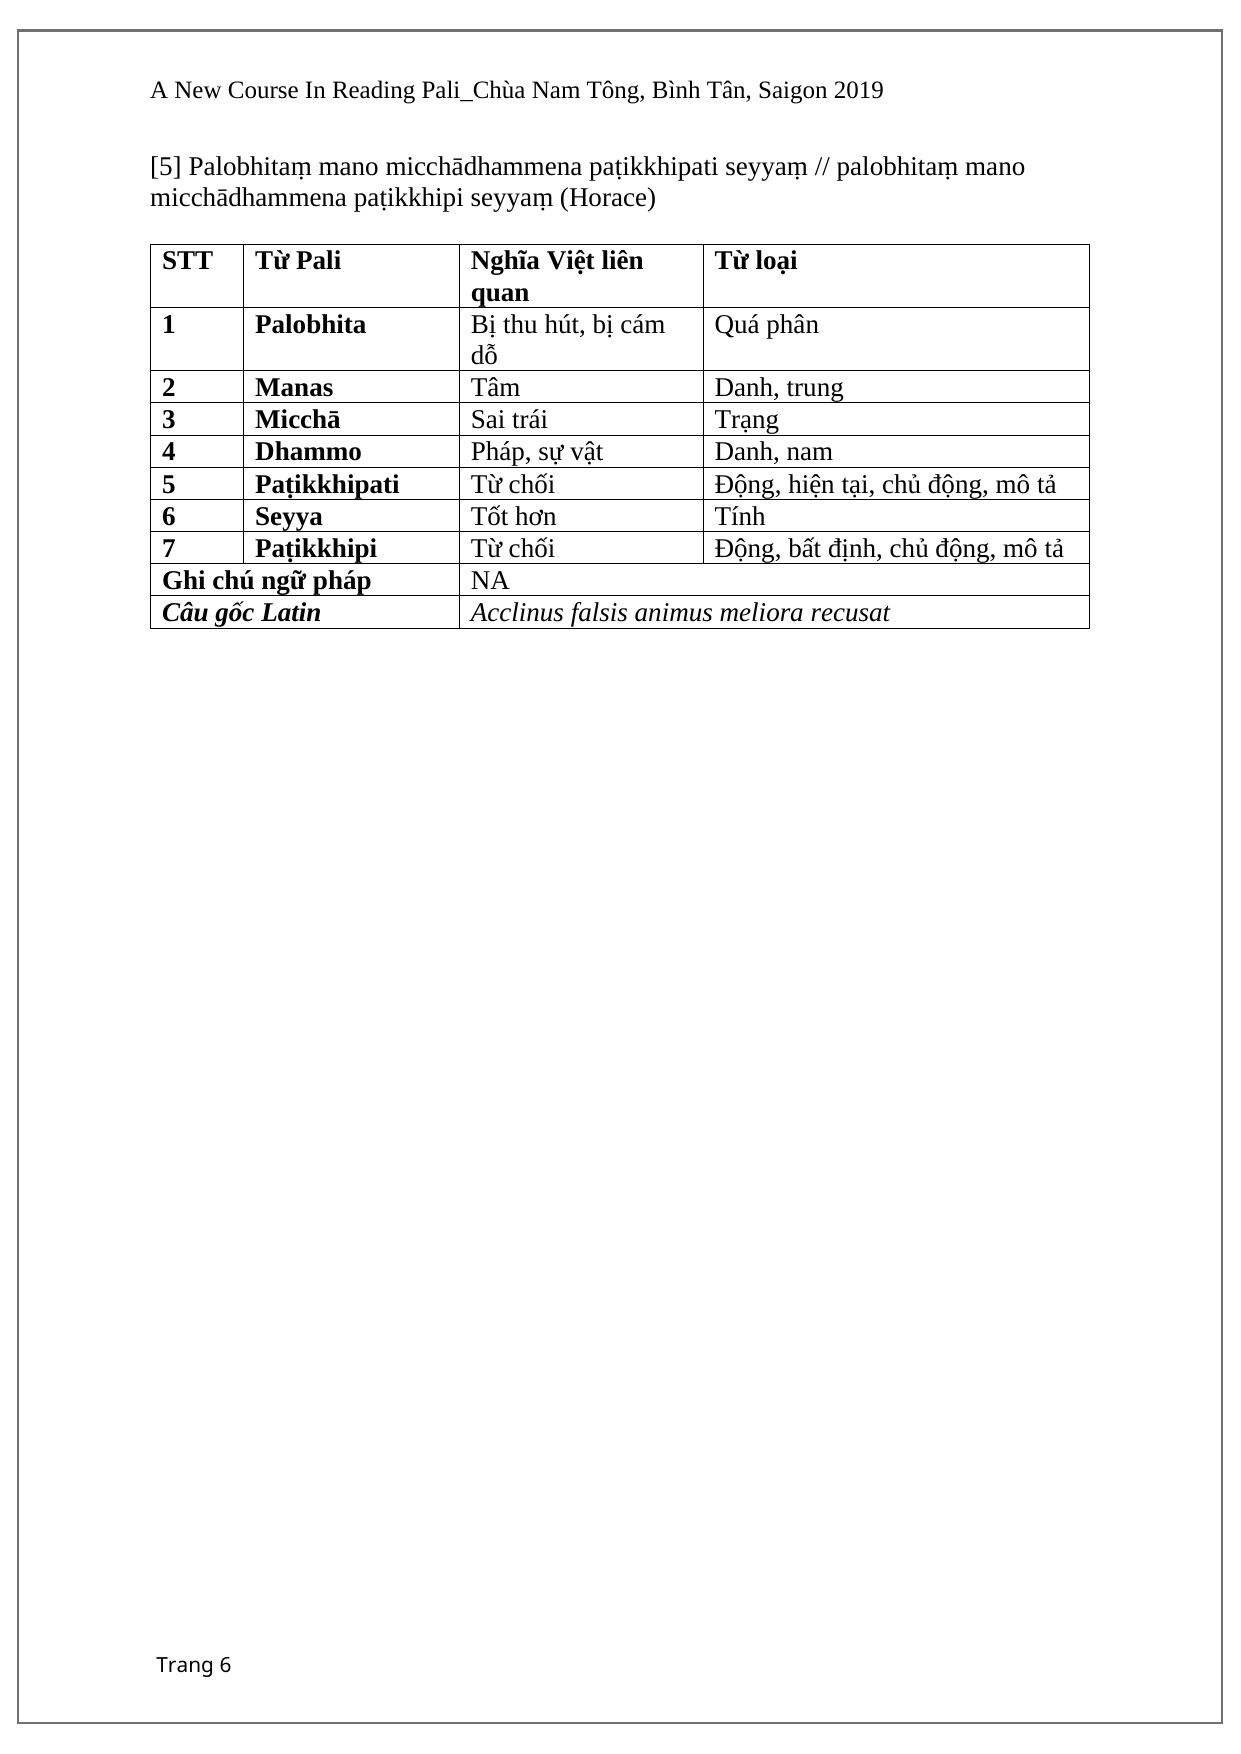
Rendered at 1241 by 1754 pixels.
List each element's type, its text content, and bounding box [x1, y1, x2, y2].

table_cell Paṭikkhipi [244, 532, 459, 563]
table_cell Tốt hơn [460, 500, 703, 531]
table_cell NA [460, 564, 1089, 595]
table_cell Từ chối [460, 468, 703, 499]
table_cell 3 [151, 403, 243, 434]
table_cell Trạng [704, 403, 1089, 434]
table_cell Ghi chú ngữ pháp [151, 564, 459, 595]
table_cell Pháp, sự vật [460, 436, 703, 467]
table_cell 7 [151, 532, 243, 563]
table_cell Động, hiện tại, chủ động, mô tả [704, 468, 1089, 499]
table_cell Palobhita [244, 308, 459, 370]
table_cell Paṭikkhipati [244, 468, 459, 499]
table_cell Quá phân [704, 308, 1089, 370]
table_cell Danh, nam [704, 436, 1089, 467]
table_cell Dhammo [244, 436, 459, 467]
table_cell 6 [151, 500, 243, 531]
table_header Từ Pali [244, 245, 459, 307]
table_header STT [151, 245, 243, 307]
table_cell Danh, trung [704, 371, 1089, 402]
table_cell 2 [151, 371, 243, 402]
table_cell Từ chối [460, 532, 703, 563]
table_cell Bị thu hút, bị cám dỗ [460, 308, 703, 370]
table_cell Acclinus falsis animus meliora recusat [460, 596, 1089, 628]
table_header Từ loại [704, 245, 1089, 307]
table_header Nghĩa Việt liên quan [460, 245, 703, 307]
table_cell Micchā [244, 403, 459, 434]
table_cell 4 [151, 436, 243, 467]
table_cell Câu gốc Latin [151, 596, 459, 628]
table_cell 5 [151, 468, 243, 499]
text [5] Palobhitaṃ mano micchādhammena paṭikkhipati seyyaṃ // palobhitaṃ mano micchādhammena paṭikkhipi seyyaṃ (Horace) [150, 150, 1090, 212]
table_cell Sai trái [460, 403, 703, 434]
table_cell Tính [704, 500, 1089, 531]
table_cell Manas [244, 371, 459, 402]
table_cell Tâm [460, 371, 703, 402]
table_cell 1 [151, 308, 243, 370]
table_cell Động, bất định, chủ động, mô tả [704, 532, 1089, 563]
table_cell Seyya [244, 500, 459, 531]
